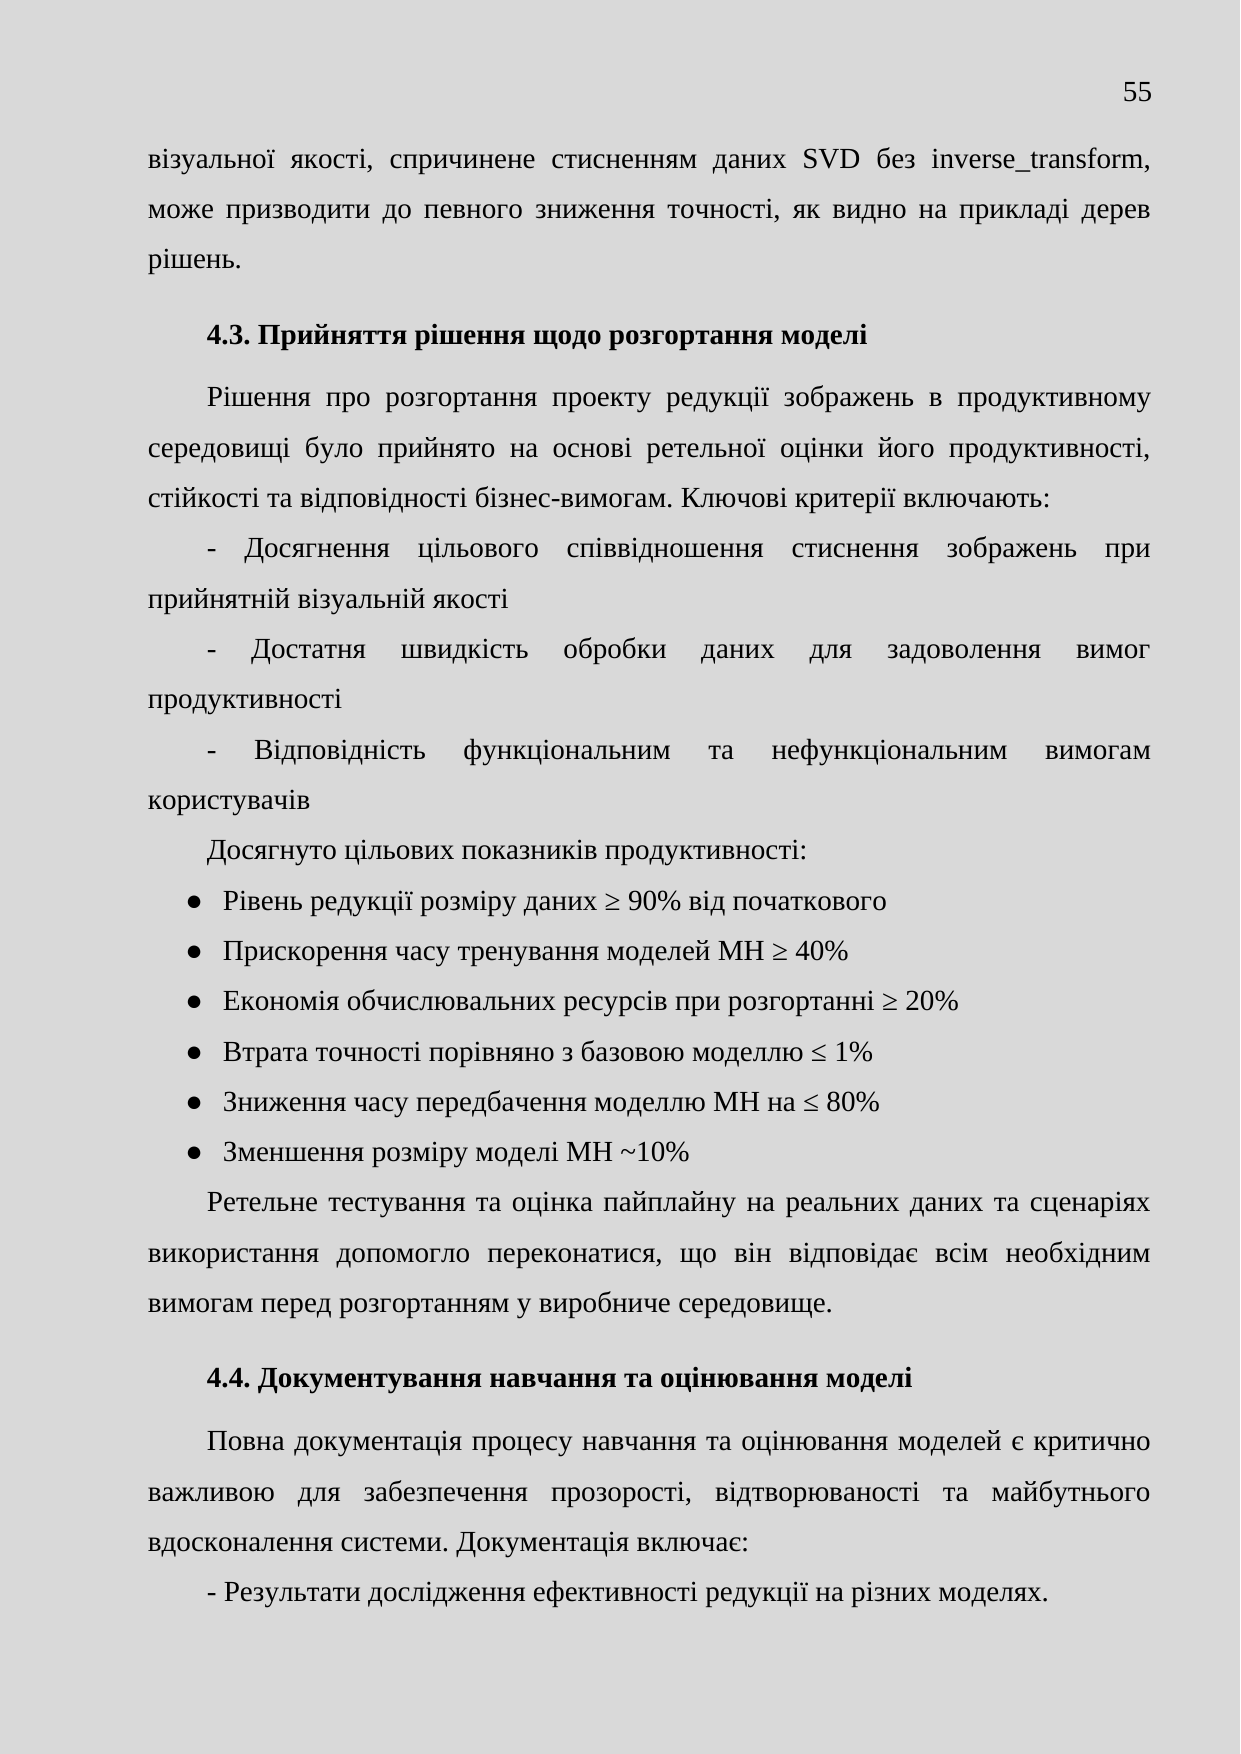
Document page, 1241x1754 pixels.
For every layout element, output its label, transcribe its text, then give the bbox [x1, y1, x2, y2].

text - Достатня швидкість обробки даних для задоволення вимог продуктивності [148, 631, 1152, 715]
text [148, 141, 1152, 275]
text - Результати дослідження ефективності редукції на різних моделях. [148, 1574, 1152, 1608]
text Ретельне тестування та оцінка пайплайну на реальних даних та сценаріях використання допомогло переконатися, що він відповідає всім необхідним вимогам перед розгортанням у виробниче середовище. [148, 1184, 1152, 1319]
subtitle 4.4. Документування навчання та оцінювання моделі [148, 1361, 1152, 1394]
subtitle 4.3. Прийняття рішення щодо розгортання моделі [148, 317, 1152, 350]
text - Відповідність функціональним та нефункціональним вимогам користувачів [148, 732, 1152, 816]
text - Досягнення цільового співвідношення стиснення зображень при прийнятній візуальній якості [148, 531, 1152, 614]
text Досягнуто цільових показників продуктивності: [148, 832, 1152, 866]
text Рішення про розгортання проекту редукції зображень в продуктивному середовищі було прийнято на основі ретельної оцінки його продуктивності, стійкості та відповідності бізнес-вимогам. Ключові критерії включають: [148, 379, 1152, 514]
text Повна документація процесу навчання та оцінювання моделей є критично важливою для забезпечення прозорості, відтворюваності та майбутнього вдосконалення системи. Документація включає: [148, 1423, 1152, 1557]
list Зменшення розміру моделі МН ~10% [185, 1134, 1152, 1168]
